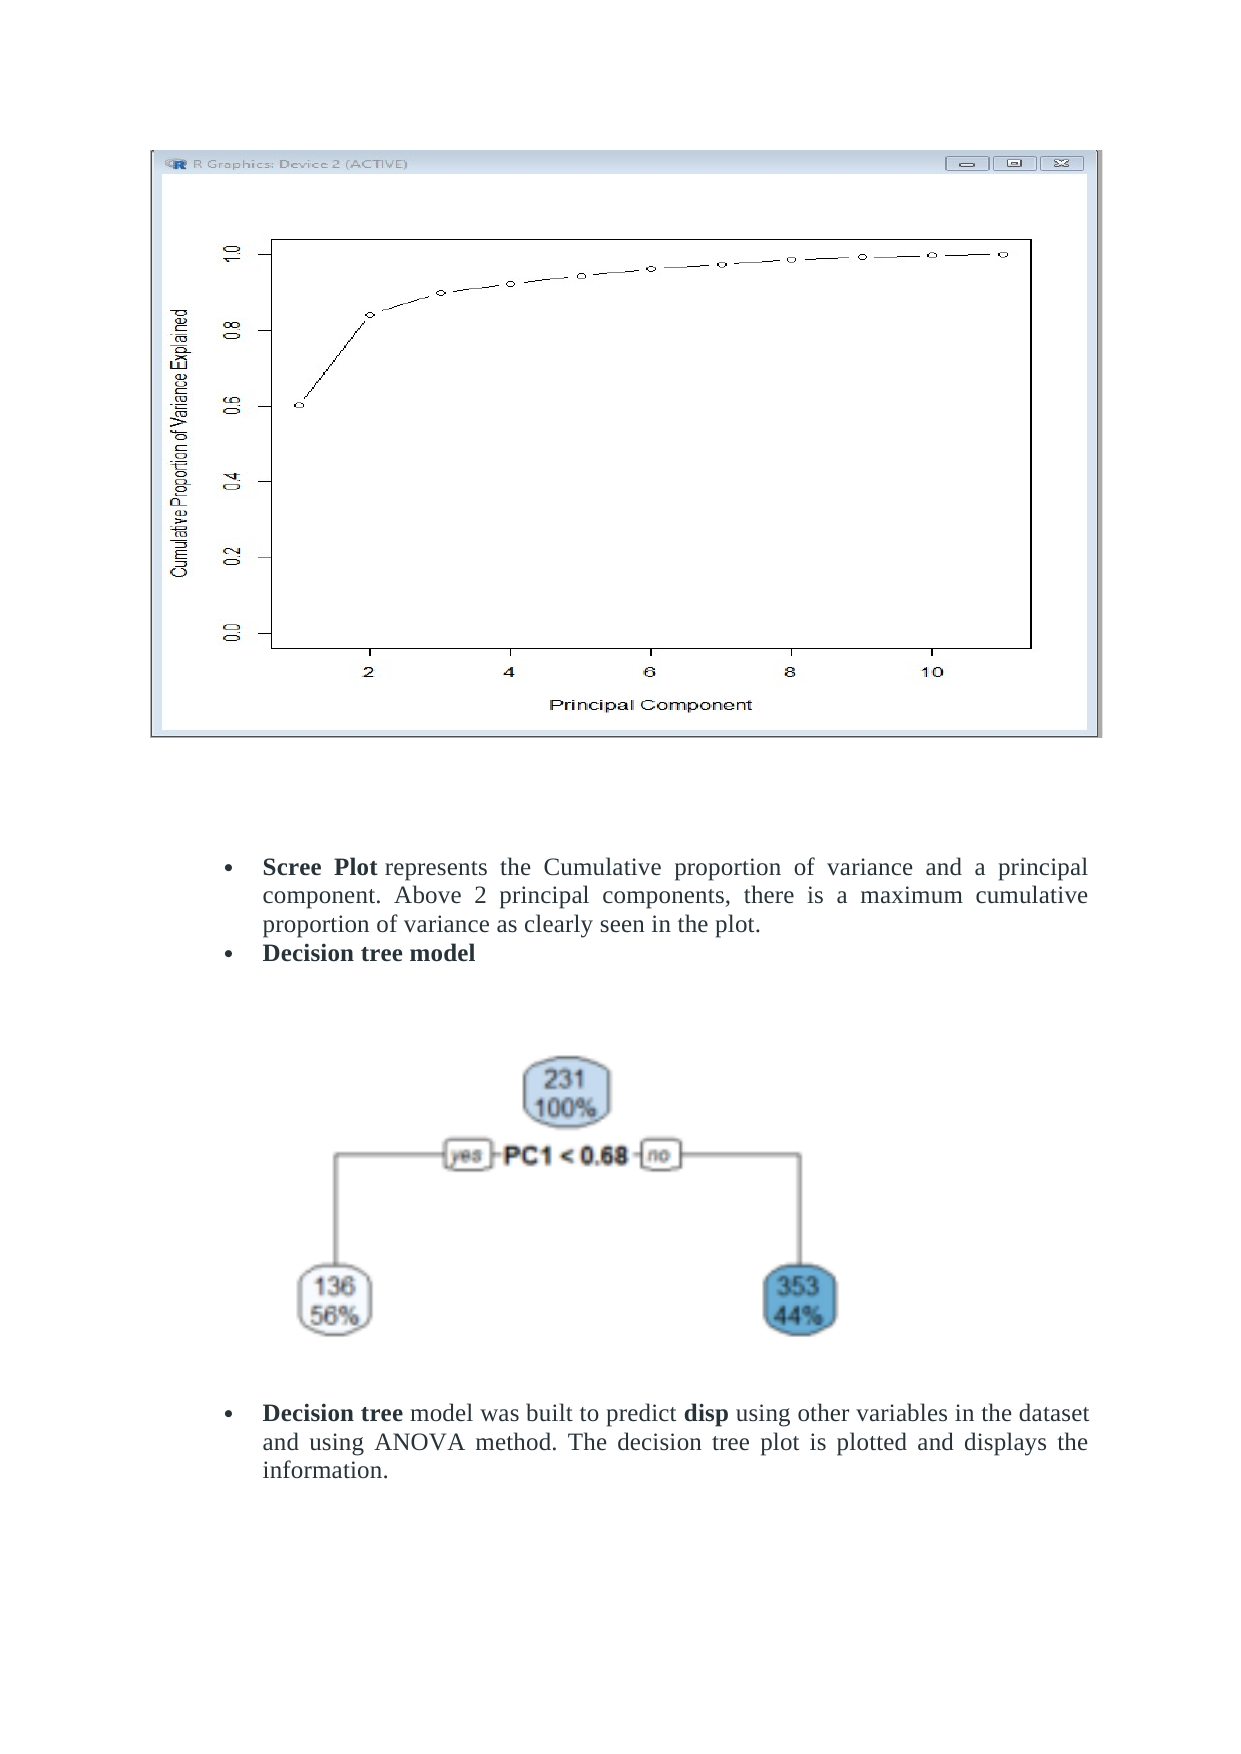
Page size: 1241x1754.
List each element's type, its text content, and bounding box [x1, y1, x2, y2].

list Decision tree model was built to predict disp using other variables in the dataset and using ANOVA method. The decision tree plot is plotted and displays the information. [225, 1398, 1090, 1484]
list Scree Plot represents the Cumulative proportion of variance and a principal component. Above 2 principal components, there is a maximum cumulative proportion of variance as clearly seen in the plot. [225, 852, 1090, 938]
picture [150, 1024, 987, 1370]
list Decision tree model [225, 938, 1090, 967]
picture [150, 150, 1103, 738]
